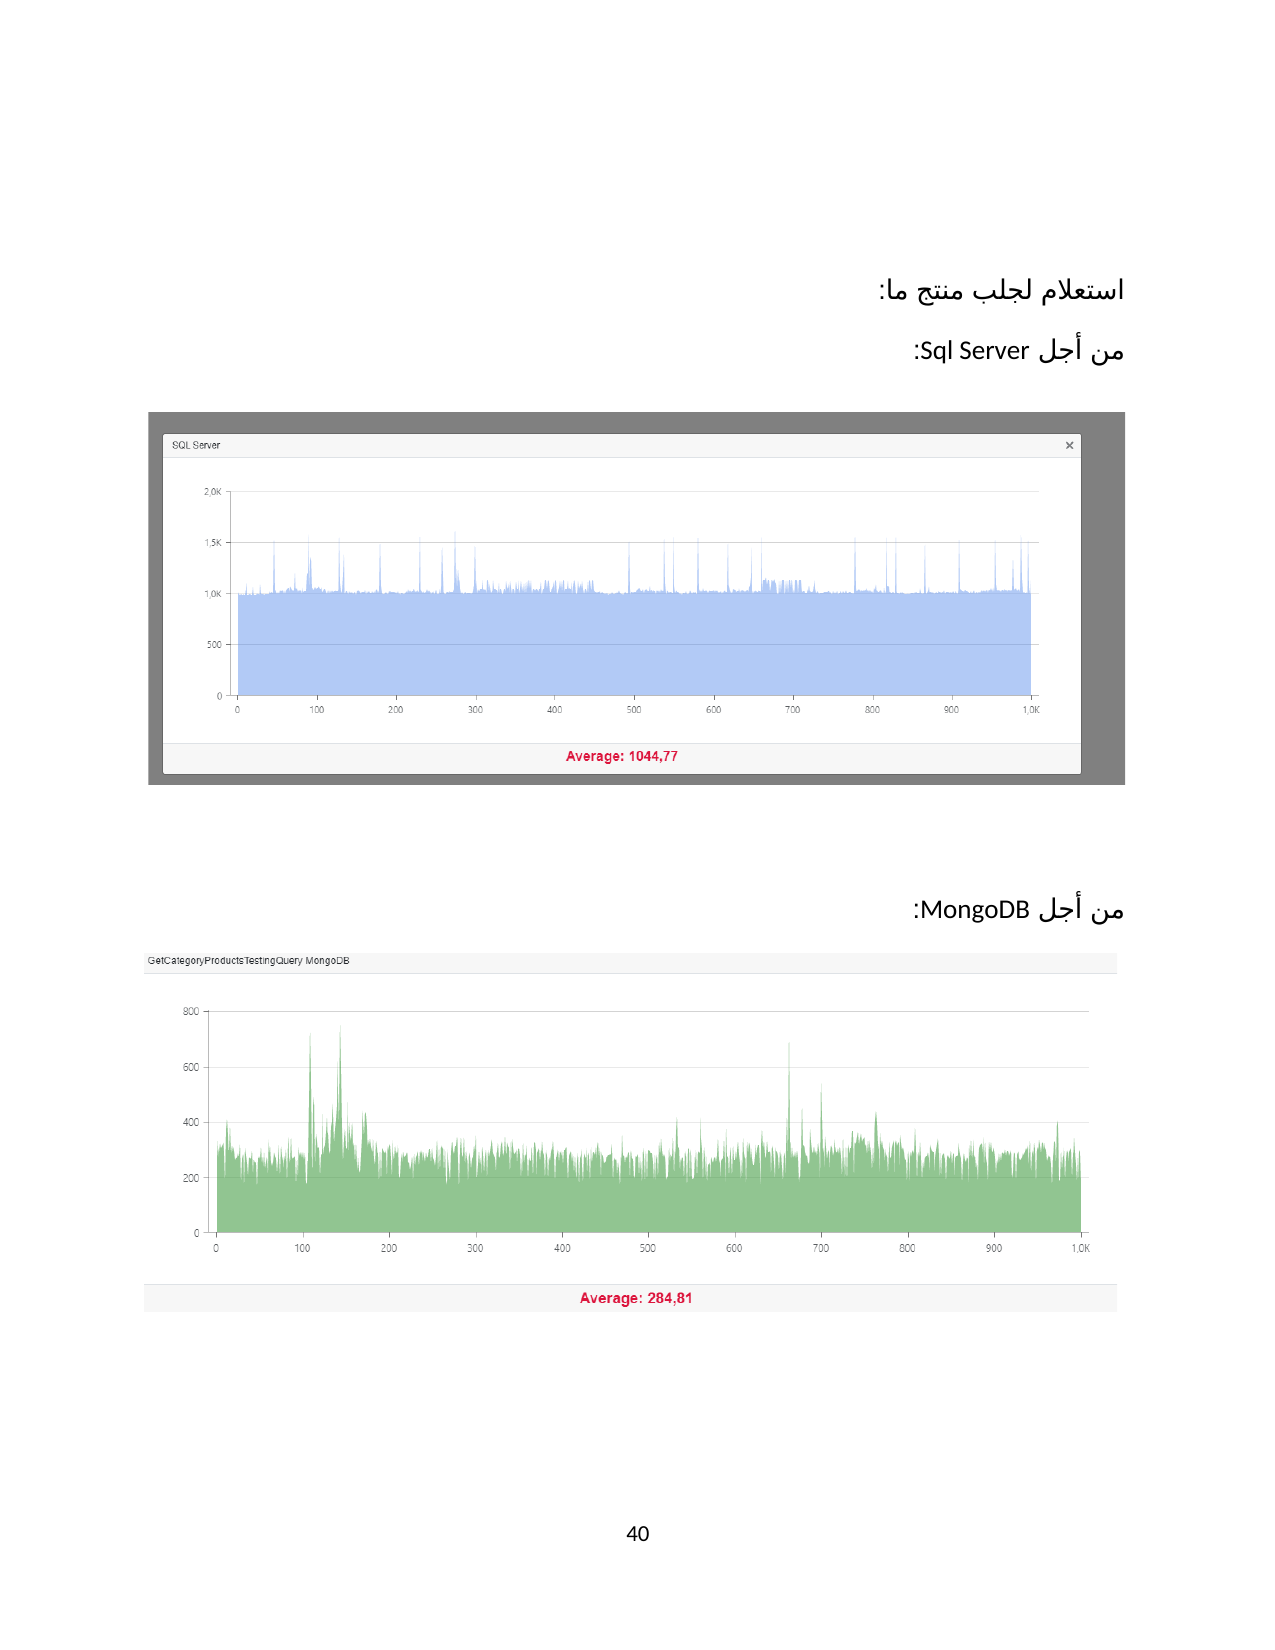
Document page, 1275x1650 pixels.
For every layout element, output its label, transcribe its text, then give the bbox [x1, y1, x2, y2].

text من أجل MongoDB: [150, 892, 1125, 925]
text من أجل Sql Server: [150, 333, 1125, 366]
text استعلام لجلب منتج ما: [150, 274, 1125, 305]
picture [148, 412, 1125, 785]
picture [144, 953, 1118, 1312]
